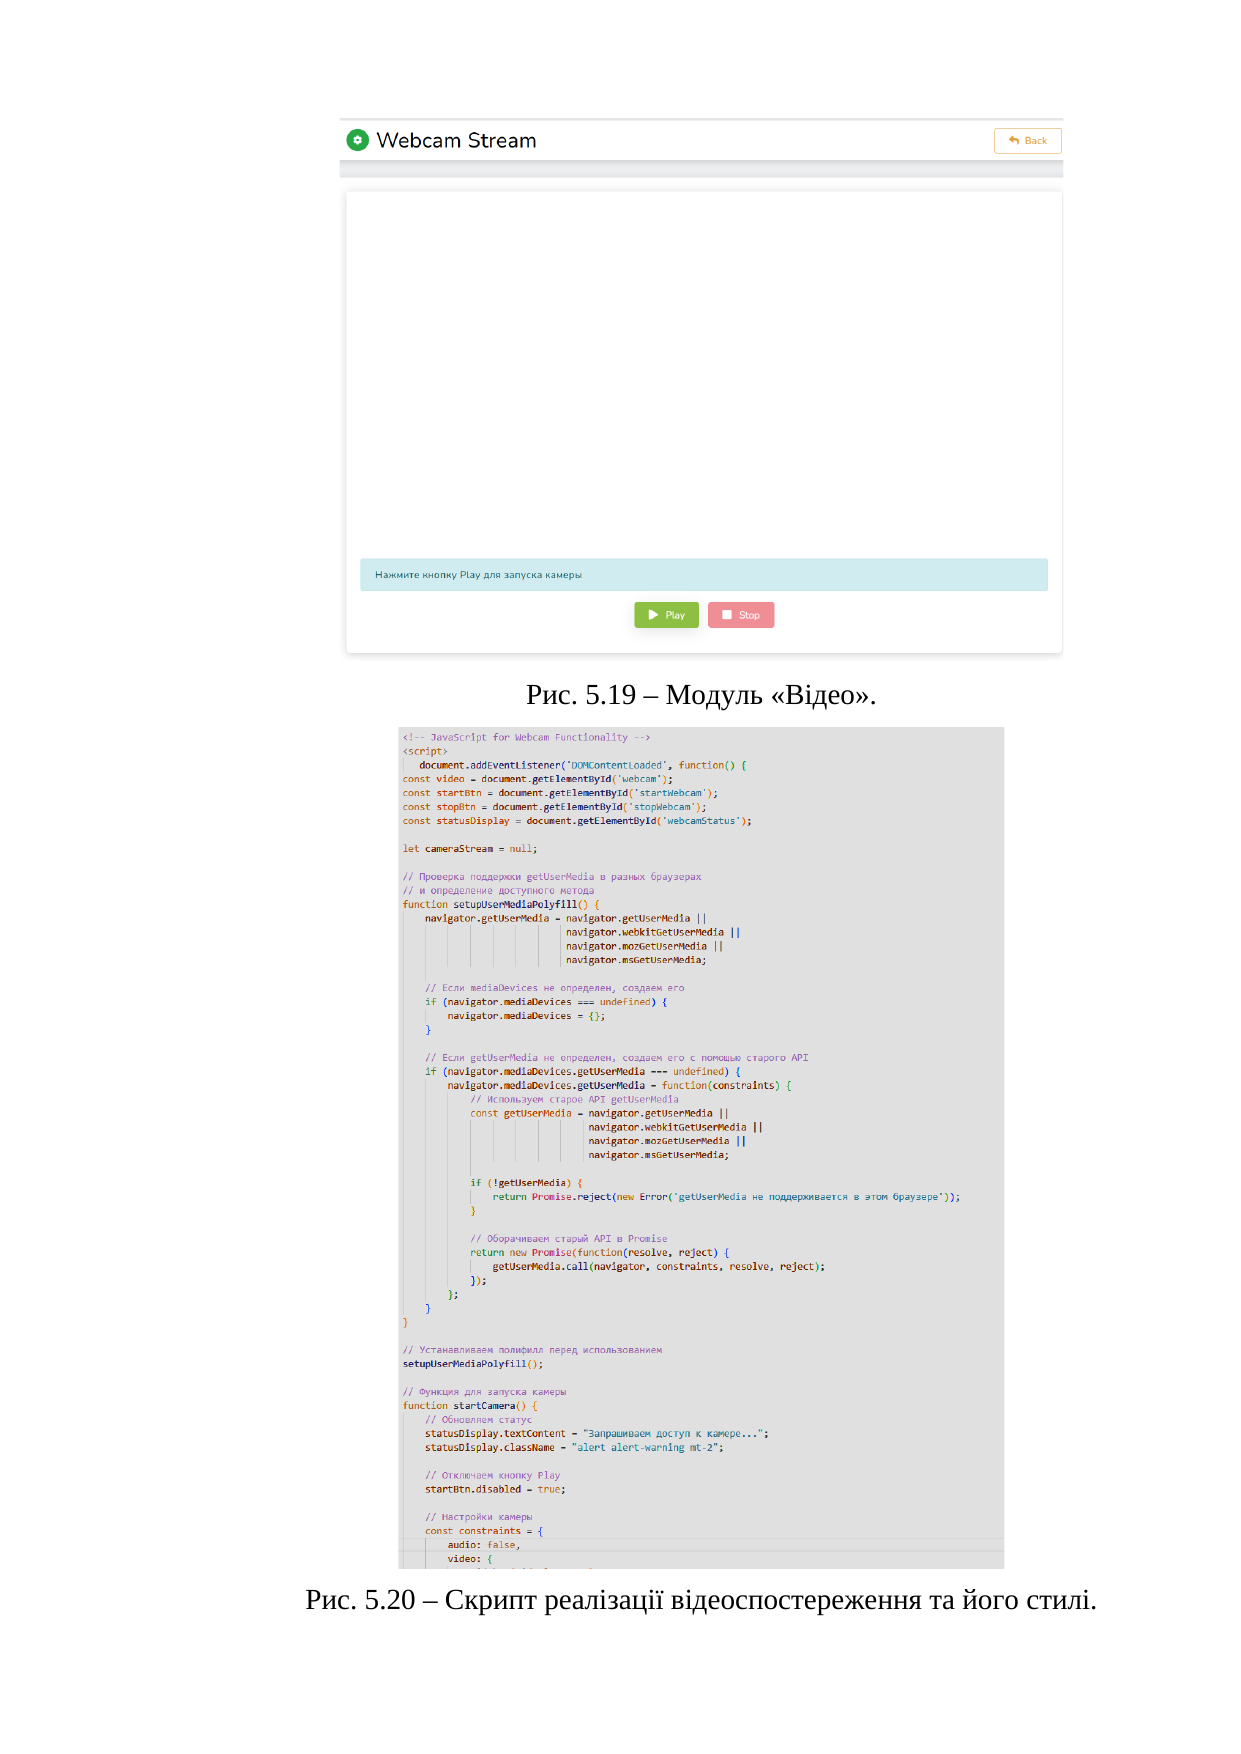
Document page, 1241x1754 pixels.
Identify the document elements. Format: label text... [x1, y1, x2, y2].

picture [398, 727, 1005, 1569]
picture [339, 118, 1064, 661]
text Рис. 5.19 – Модуль «Відео». [177, 677, 1152, 711]
text Рис. 5.20 – Скрипт реалізації відеоспостереження та його стилі. [177, 1582, 1152, 1616]
